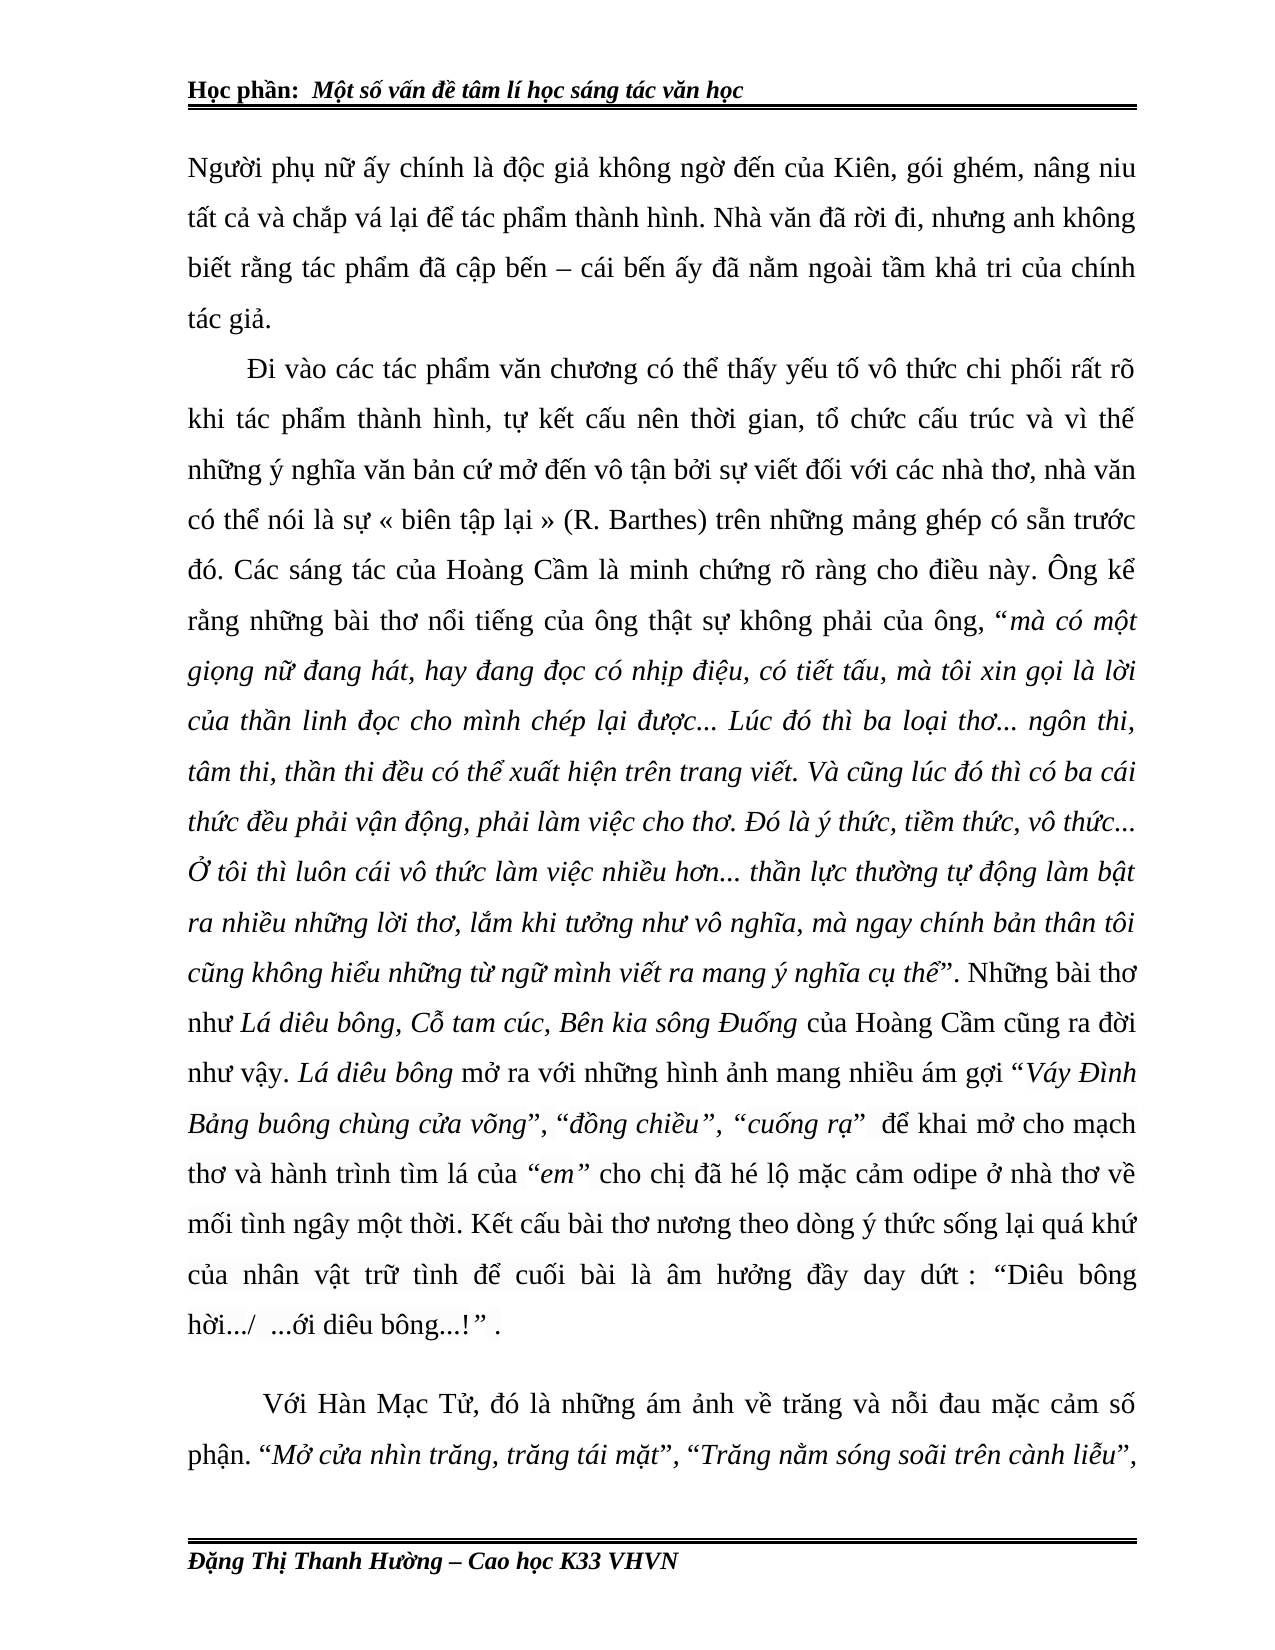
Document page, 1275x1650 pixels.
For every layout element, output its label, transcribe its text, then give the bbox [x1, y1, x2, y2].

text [187, 150, 1137, 334]
text Đi vào các tác phẩm văn chương có thể thấy yếu tố vô thức chi phối rất rõ khi tác phẩm thành hình, tự kết cấu nên thời gian, tổ chức cấu trúc và vì thế những ý nghĩa văn bản cứ mở đến vô tận bởi sự viết đối với các nhà thơ, nhà văn có thể nói là sự « biên tập lại » (R. Barthes) trên những mảng ghép có sẵn trước đó. Các sáng tác của Hoàng Cầm là minh chứng rõ ràng cho điều này. Ông kể rằng những bài thơ nổi tiếng của ông thật sự không phải của ông, “mà có một giọng nữ đang hát, hay đang đọc có nhịp điệu, có tiết tấu, mà tôi xin gọi là lời của thần linh đọc cho mình chép lại được... Lúc đó thì ba loại thơ... ngôn thi, tâm thi, thần thi đều có thể xuất hiện trên trang viết. Và cũng lúc đó thì có ba cái thức đều phải vận động, phải làm việc cho thơ. Đó là ý thức, tiềm thức, vô thức... Ở tôi thì luôn cái vô thức làm việc nhiều hơn... thần lực thường tự động làm bật ra nhiều những lời thơ, lắm khi tưởng như vô nghĩa, mà ngay chính bản thân tôi cũng không hiểu những từ ngữ mình viết ra mang ý nghĩa cụ thể”. Những bài thơ như Lá diêu bông, Cỗ tam cúc, Bên kia sông Đuống của Hoàng Cầm cũng ra đời như vậy. Lá diêu bông mở ra với những hình ảnh mang nhiều ám gợi “Váy Đình Bảng buông chùng cửa võng”, “đồng chiều”, “cuống rạ” để khai mở cho mạch thơ và hành trình tìm lá của “em” cho chị đã hé lộ mặc cảm odipe ở nhà thơ về mối tình ngây một thời. Kết cấu bài thơ nương theo dòng ý thức sống lại quá khứ của nhân vật trữ tình để cuối bài là âm hưởng đầy day dứt : “Diêu bông hời.../ ...ới diêu bông...!” . [187, 351, 1137, 1341]
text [187, 1387, 1137, 1471]
